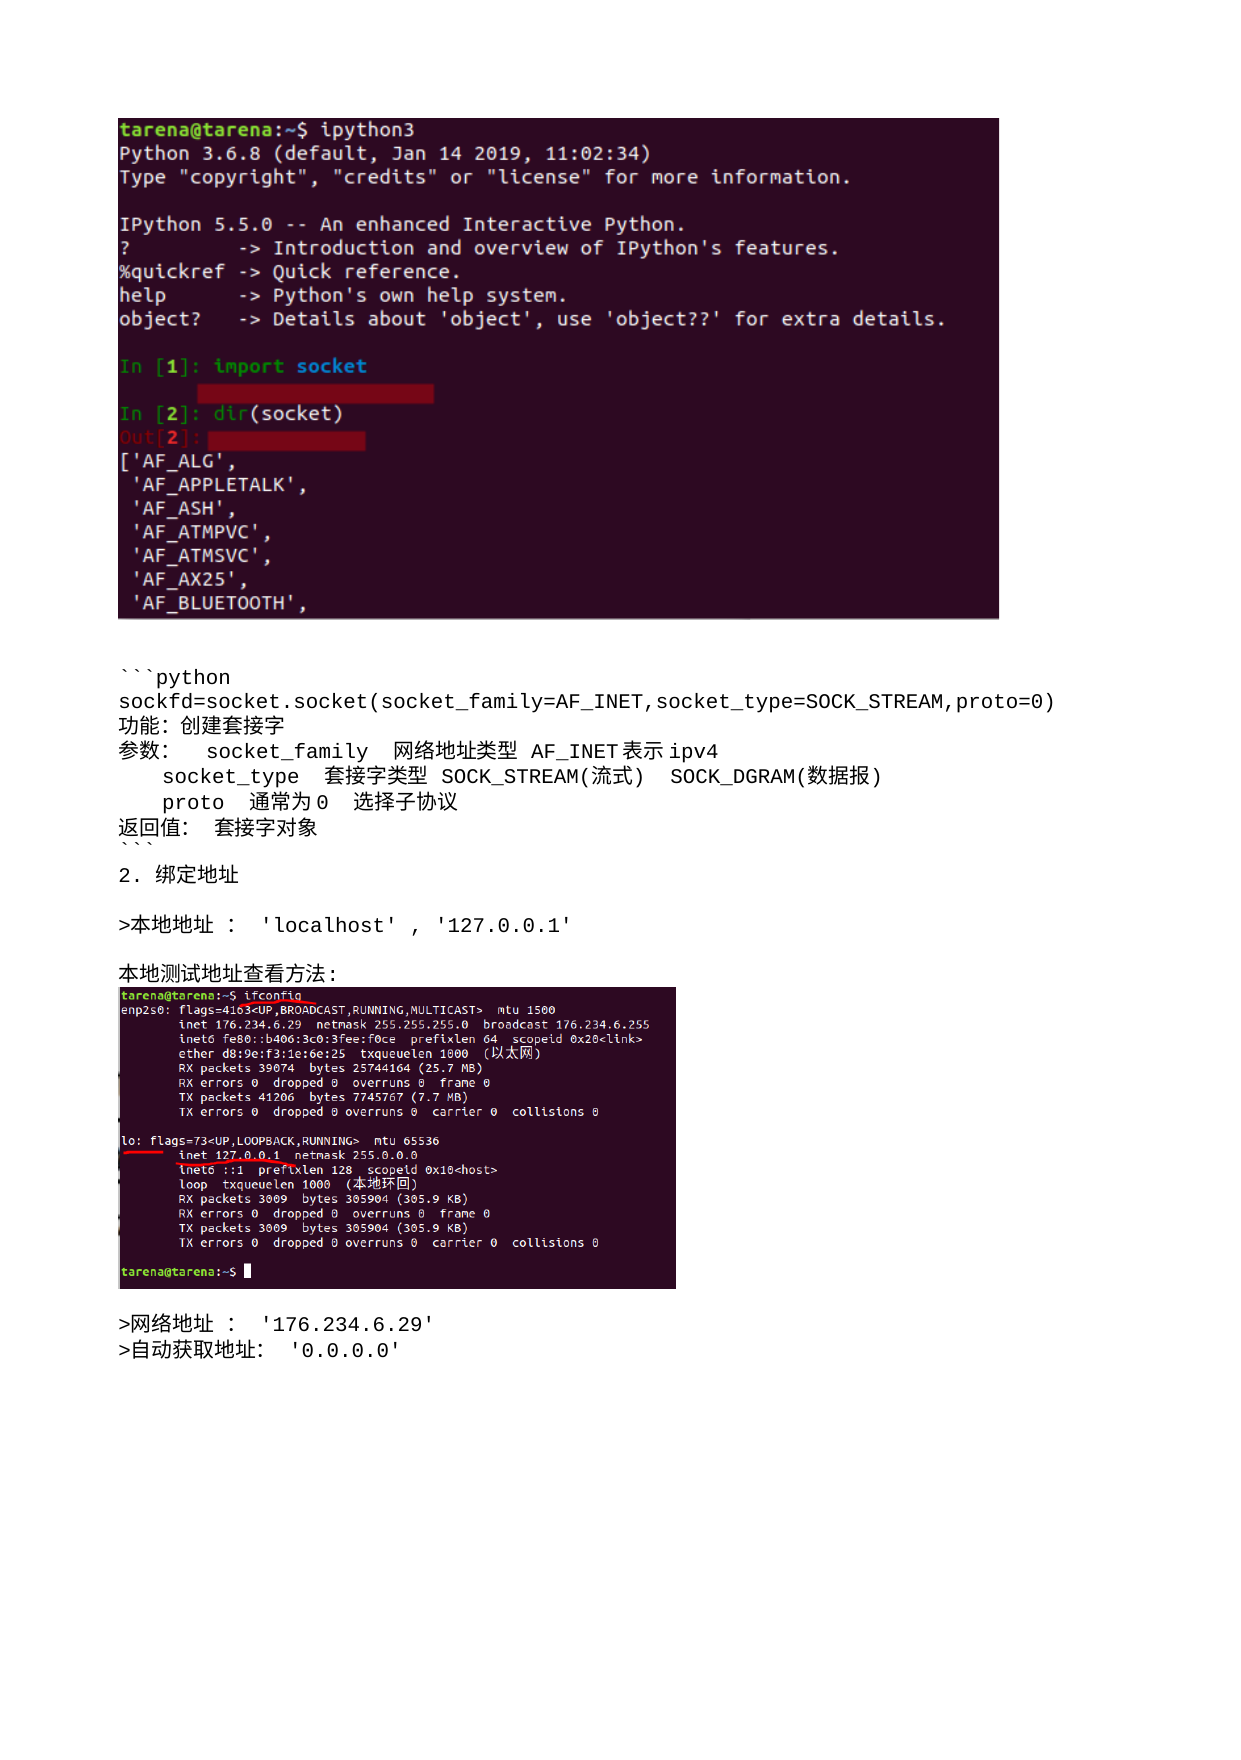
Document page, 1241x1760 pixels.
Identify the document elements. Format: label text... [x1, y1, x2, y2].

text >自动获取地址： '0.0.0.0' [118, 1338, 1122, 1364]
text proto 通常为0 选择子协议 [118, 790, 1122, 816]
text 本地测试地址查看方法: [118, 962, 1122, 988]
text 功能：创建套接字 [118, 714, 1122, 739]
text >本地地址 ： 'localhost' , '127.0.0.1' [118, 913, 1122, 938]
text ``` [118, 840, 1122, 863]
text >网络地址 ： '176.234.6.29' [118, 1312, 1122, 1338]
text 2. 绑定地址 [118, 863, 1122, 889]
text sockfd=socket.socket(socket_family=AF_INET,socket_type=SOCK_STREAM,proto=0) [118, 691, 1122, 714]
picture [118, 987, 676, 1289]
text ```python [118, 667, 1122, 691]
text 返回值： 套接字对象 [118, 816, 1122, 840]
picture [118, 118, 1000, 620]
text socket_type 套接字类型 SOCK_STREAM(流式) SOCK_DGRAM(数据报) [118, 764, 1122, 790]
text 参数： socket_family 网络地址类型 AF_INET表示ipv4 [118, 739, 1122, 764]
